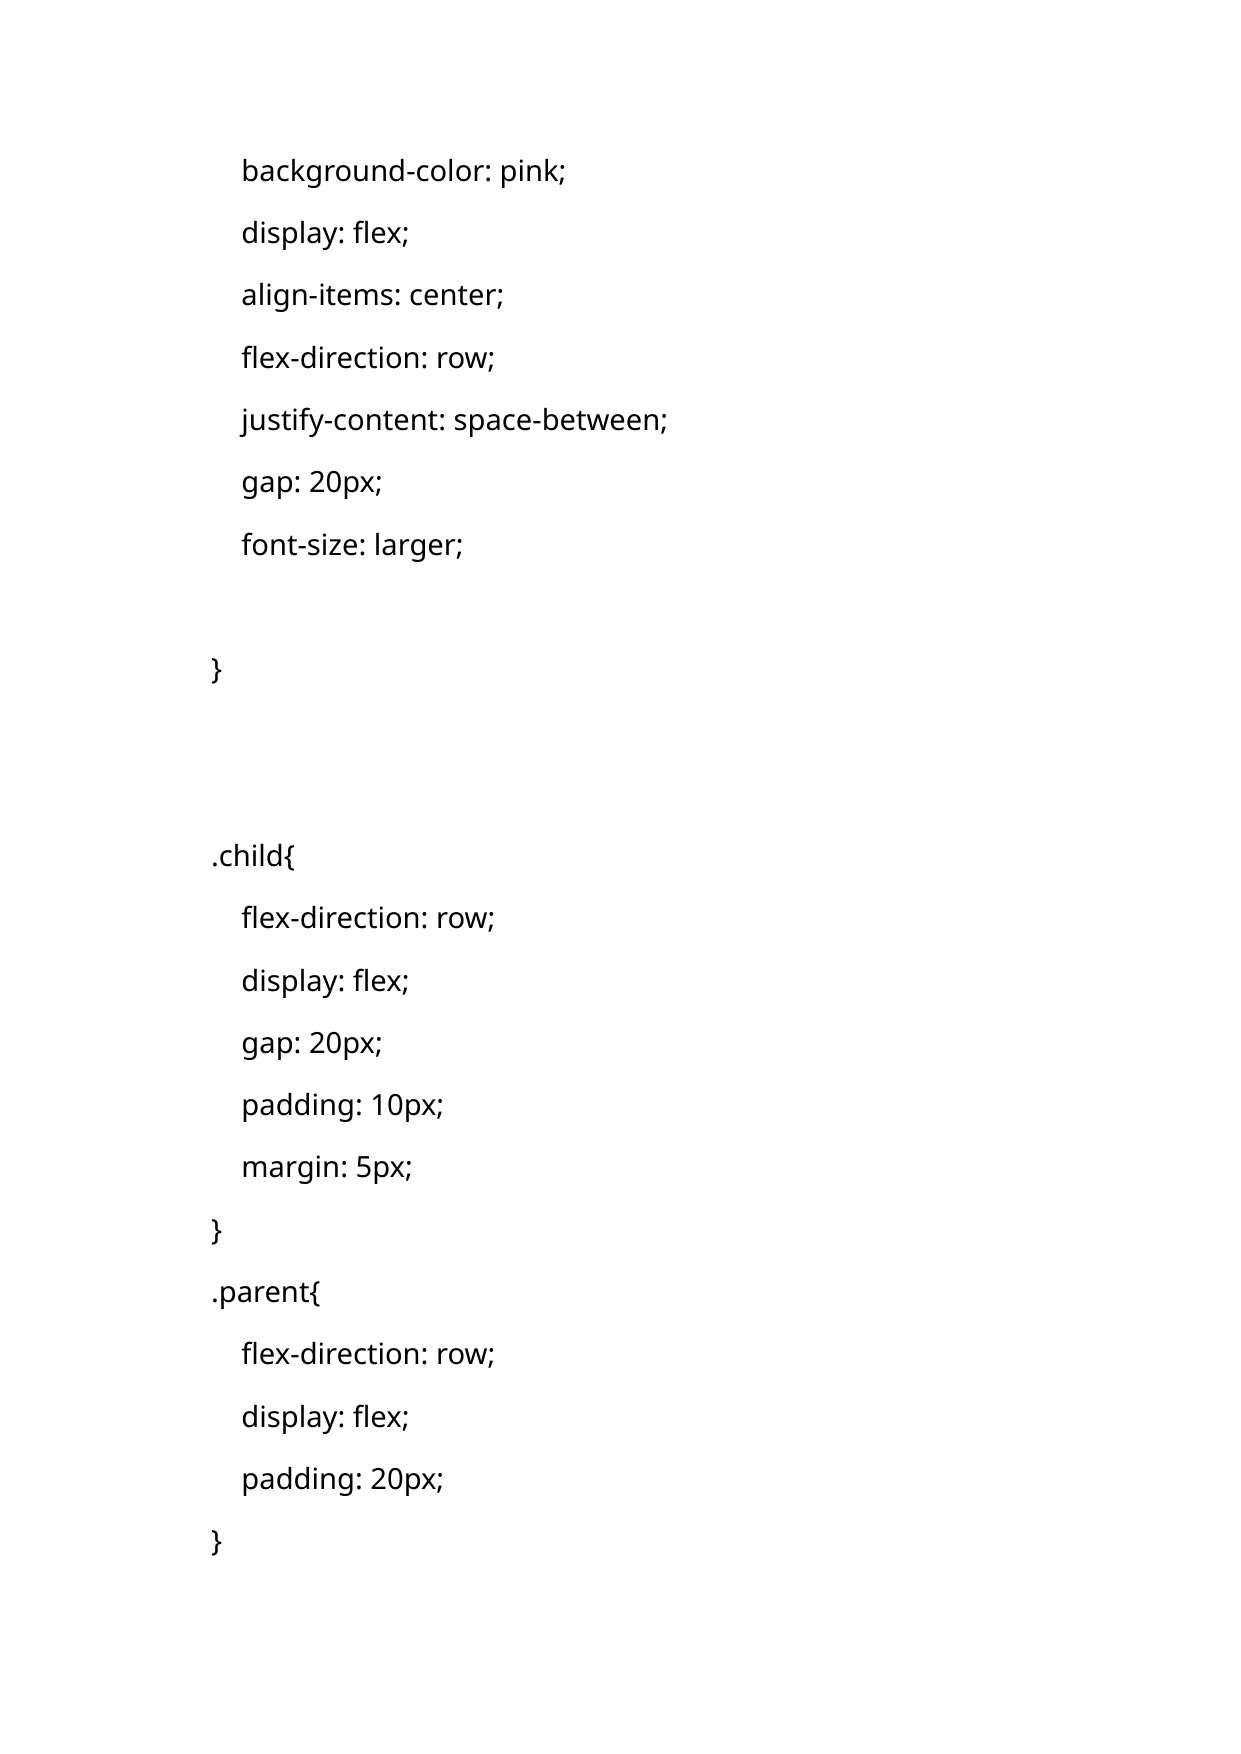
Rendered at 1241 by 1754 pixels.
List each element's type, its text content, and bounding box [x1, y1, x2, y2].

text flex-direction: row; [150, 337, 1090, 377]
text flex-direction: row; [150, 897, 1090, 937]
text } [150, 1520, 1090, 1560]
text .parent{ [150, 1271, 1090, 1311]
text gap: 20px; [150, 461, 1090, 501]
text } [150, 1209, 1090, 1249]
text align-items: center; [150, 274, 1090, 314]
text } [150, 648, 1090, 688]
text margin: 5px; [150, 1147, 1090, 1186]
text gap: 20px; [150, 1022, 1090, 1062]
text display: flex; [150, 960, 1090, 999]
text display: flex; [150, 212, 1090, 252]
text .child{ [150, 835, 1090, 875]
text flex-direction: row; [150, 1333, 1090, 1373]
text justify-content: space-between; [150, 399, 1090, 439]
text padding: 10px; [150, 1084, 1090, 1124]
text display: flex; [150, 1396, 1090, 1436]
text font-size: larger; [150, 524, 1090, 563]
text padding: 20px; [150, 1458, 1090, 1498]
text background-color: pink; [150, 150, 1090, 190]
